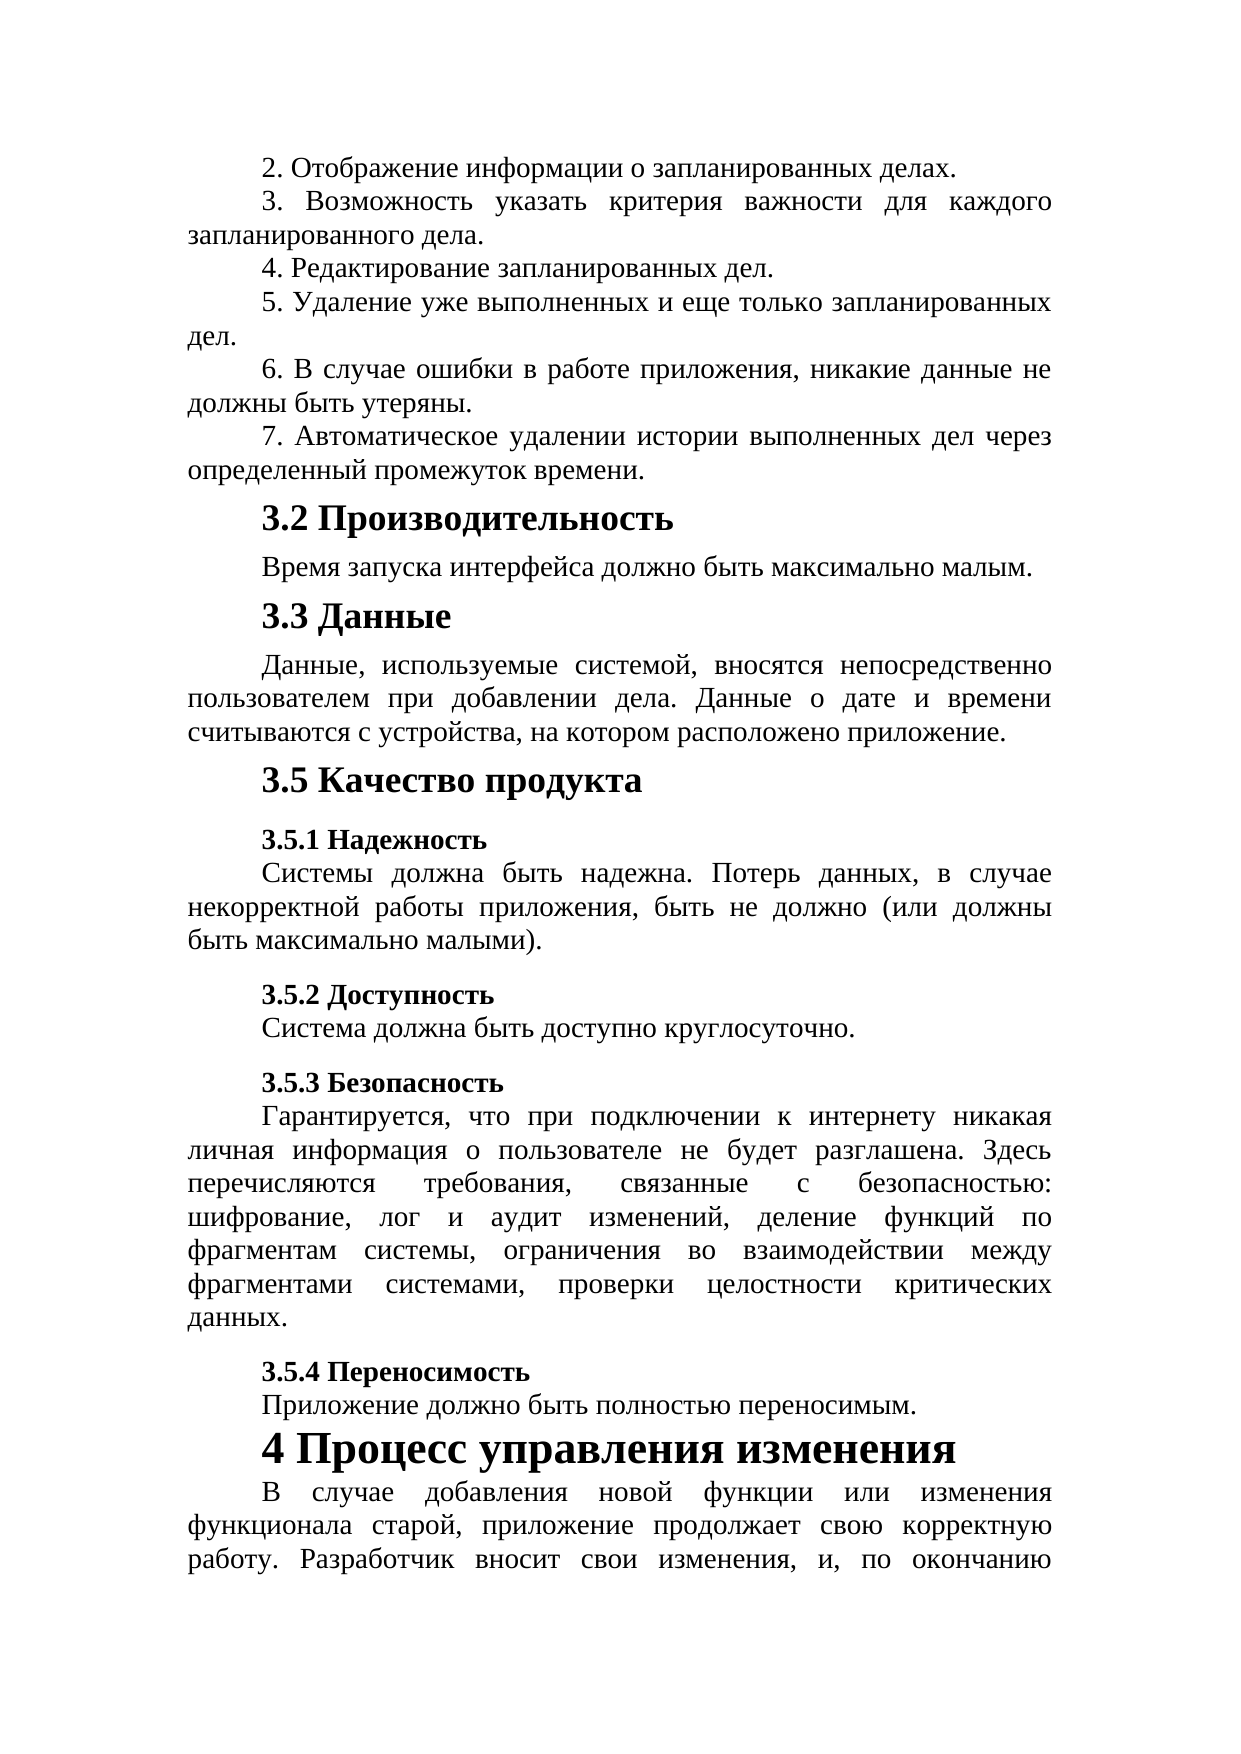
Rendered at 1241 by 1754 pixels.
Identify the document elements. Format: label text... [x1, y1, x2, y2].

text 5. Удаление уже выполненных и еще только запланированных дел. [187, 284, 1053, 351]
subtitle 3.5.2 Доступность [187, 977, 1053, 1010]
text 2. Отображение информации о запланированных делах. [187, 150, 1053, 183]
text 3. Возможность указать критерия важности для каждого запланированного дела. [187, 183, 1053, 251]
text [187, 1474, 1053, 1574]
subtitle 3.3 Данные [187, 593, 1053, 636]
subtitle 3.5.4 Переносимость [187, 1354, 1053, 1387]
text Данные, используемые системой, вносятся непосредственно пользователем при добавлении дела. Данные о дате и времени считываются с устройства, на котором расположено приложение. [187, 647, 1053, 747]
text Время запуска интерфейса должно быть максимально малым. [187, 549, 1053, 583]
subtitle 4 Процесс управления изменения [187, 1421, 1053, 1474]
text Система должна быть доступно круглосуточно. [187, 1010, 1053, 1044]
subtitle 3.5.3 Безопасность [187, 1065, 1053, 1098]
subtitle 3.5 Качество продукта [187, 758, 1053, 801]
text 6. В случае ошибки в работе приложения, никакие данные не должны быть утеряны. [187, 351, 1053, 418]
text Гарантируется, что при подключении к интернету никакая личная информация о пользователе не будет разглашена. Здесь перечисляются требования, связанные с безопасностью: шифрование, лог и аудит изменений, деление функций по фрагментам системы, ограничения во взаимодействии между фрагментами системами, проверки целостности критических данных. [187, 1098, 1053, 1333]
text Системы должна быть надежна. Потерь данных, в случае некорректной работы приложения, быть не должно (или должны быть максимально малыми). [187, 855, 1053, 956]
text 7. Автоматическое удалении истории выполненных дел через определенный промежуток времени. [187, 418, 1053, 485]
text Приложение должно быть полностью переносимым. [187, 1387, 1053, 1421]
subtitle 3.2 Производительность [187, 496, 1053, 539]
subtitle 3.5.1 Надежность [187, 822, 1053, 855]
text 4. Редактирование запланированных дел. [187, 251, 1053, 284]
